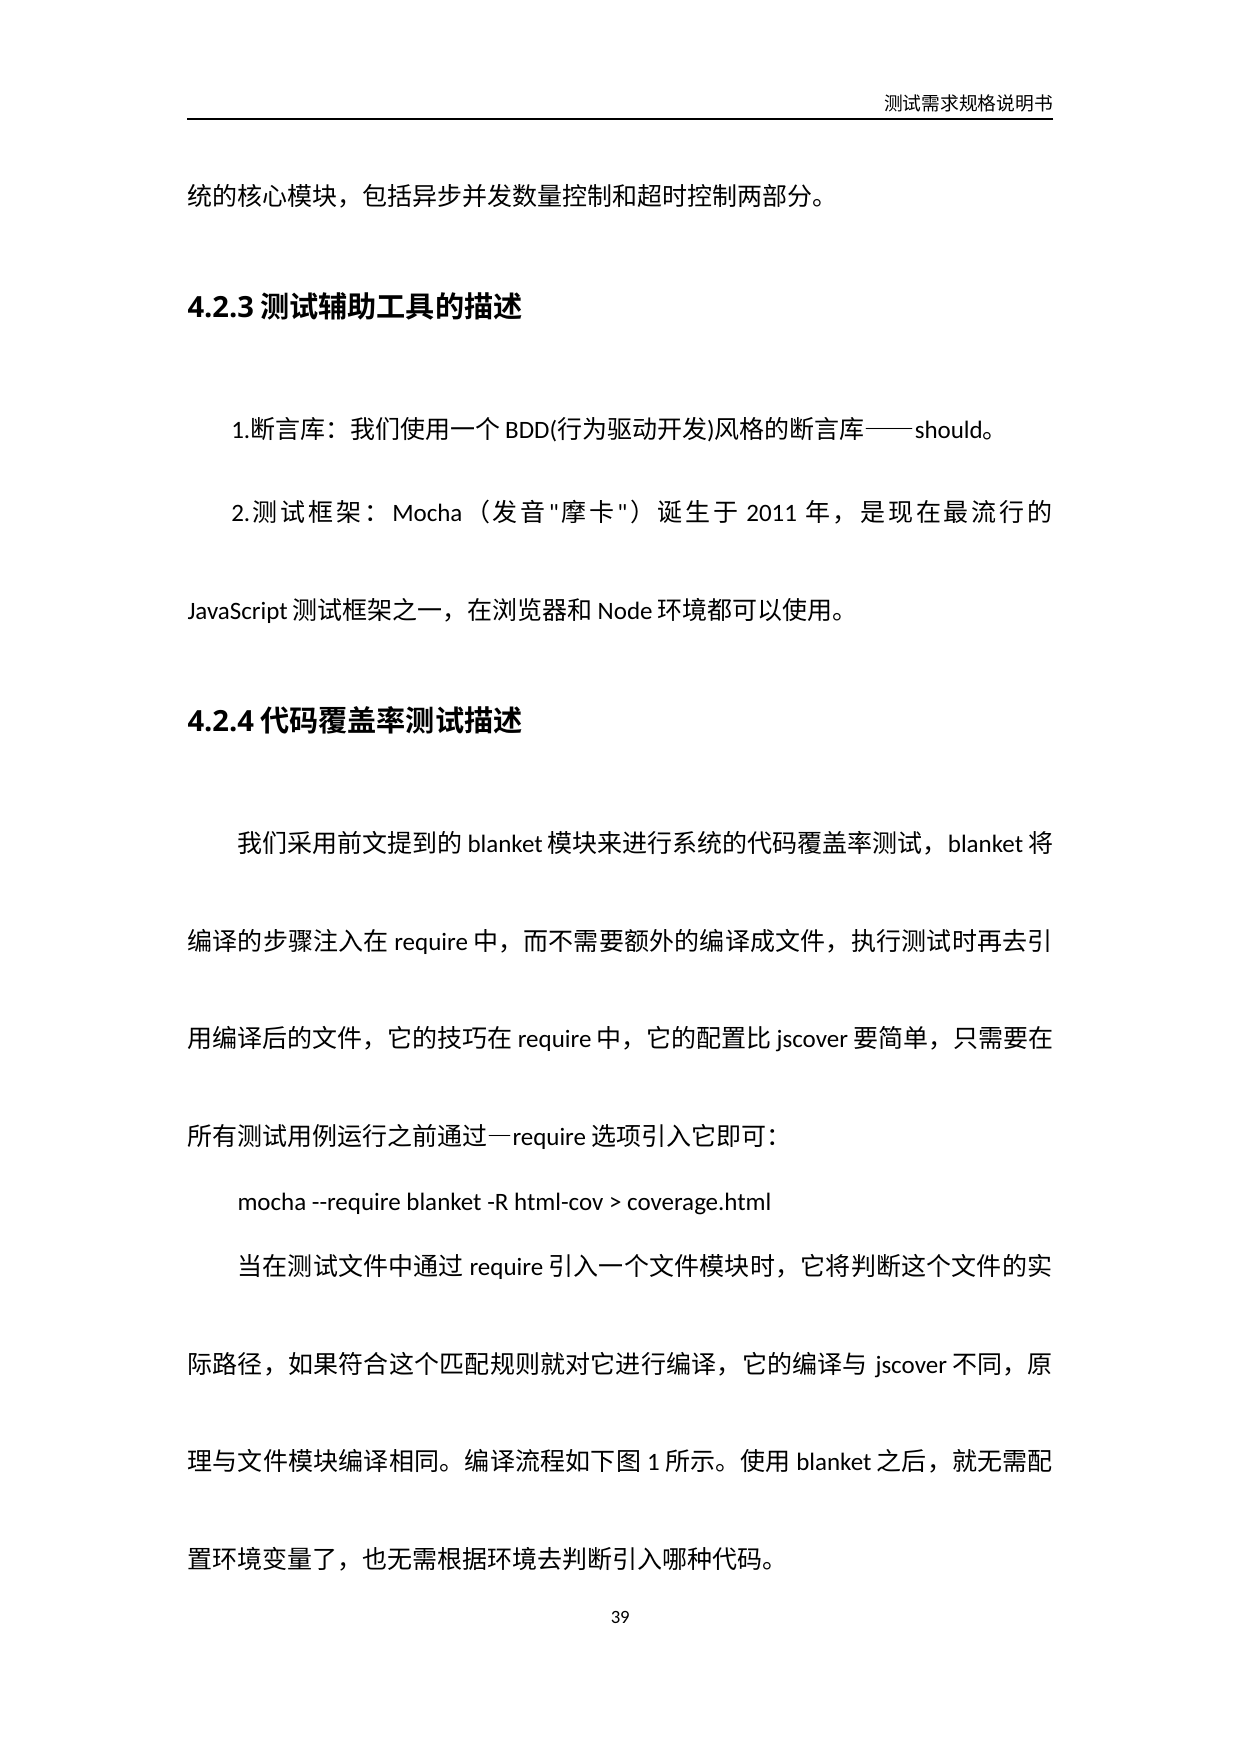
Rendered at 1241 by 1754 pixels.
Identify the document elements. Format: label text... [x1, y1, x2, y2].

text mocha --require blanket -R html-cov > coverage.html [187, 1185, 1053, 1217]
text 当在测试文件中通过require引入一个文件模块时，它将判断这个文件的实际路径，如果符合这个匹配规则就对它进行编译，它的编译与jscover不同，原理与文件模块编译相同。编译流程如下图1所示。使用blanket之后，就无需配置环境变量了，也无需根据环境去判断引入哪种代码。 [187, 1232, 1053, 1590]
subtitle 4.2.4代码覆盖率测试描述 [187, 686, 1053, 751]
text 1.断言库：我们使用一个BDD(行为驱动开发)风格的断言库——should。 [187, 395, 1053, 460]
text 我们采用前文提到的blanket模块来进行系统的代码覆盖率测试，blanket将编译的步骤注入在require中，而不需要额外的编译成文件，执行测试时再去引用编译后的文件，它的技巧在require中，它的配置比jscover要简单，只需要在所有测试用例运行之前通过—require选项引入它即可： [187, 809, 1053, 1167]
subtitle 4.2.3测试辅助工具的描述 [187, 272, 1053, 337]
text 2.测试框架：Mocha（发音"摩卡"）诞生于2011年，是现在最流行的JavaScript测试框架之一，在浏览器和Node环境都可以使用。 [187, 478, 1053, 641]
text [187, 162, 1053, 227]
